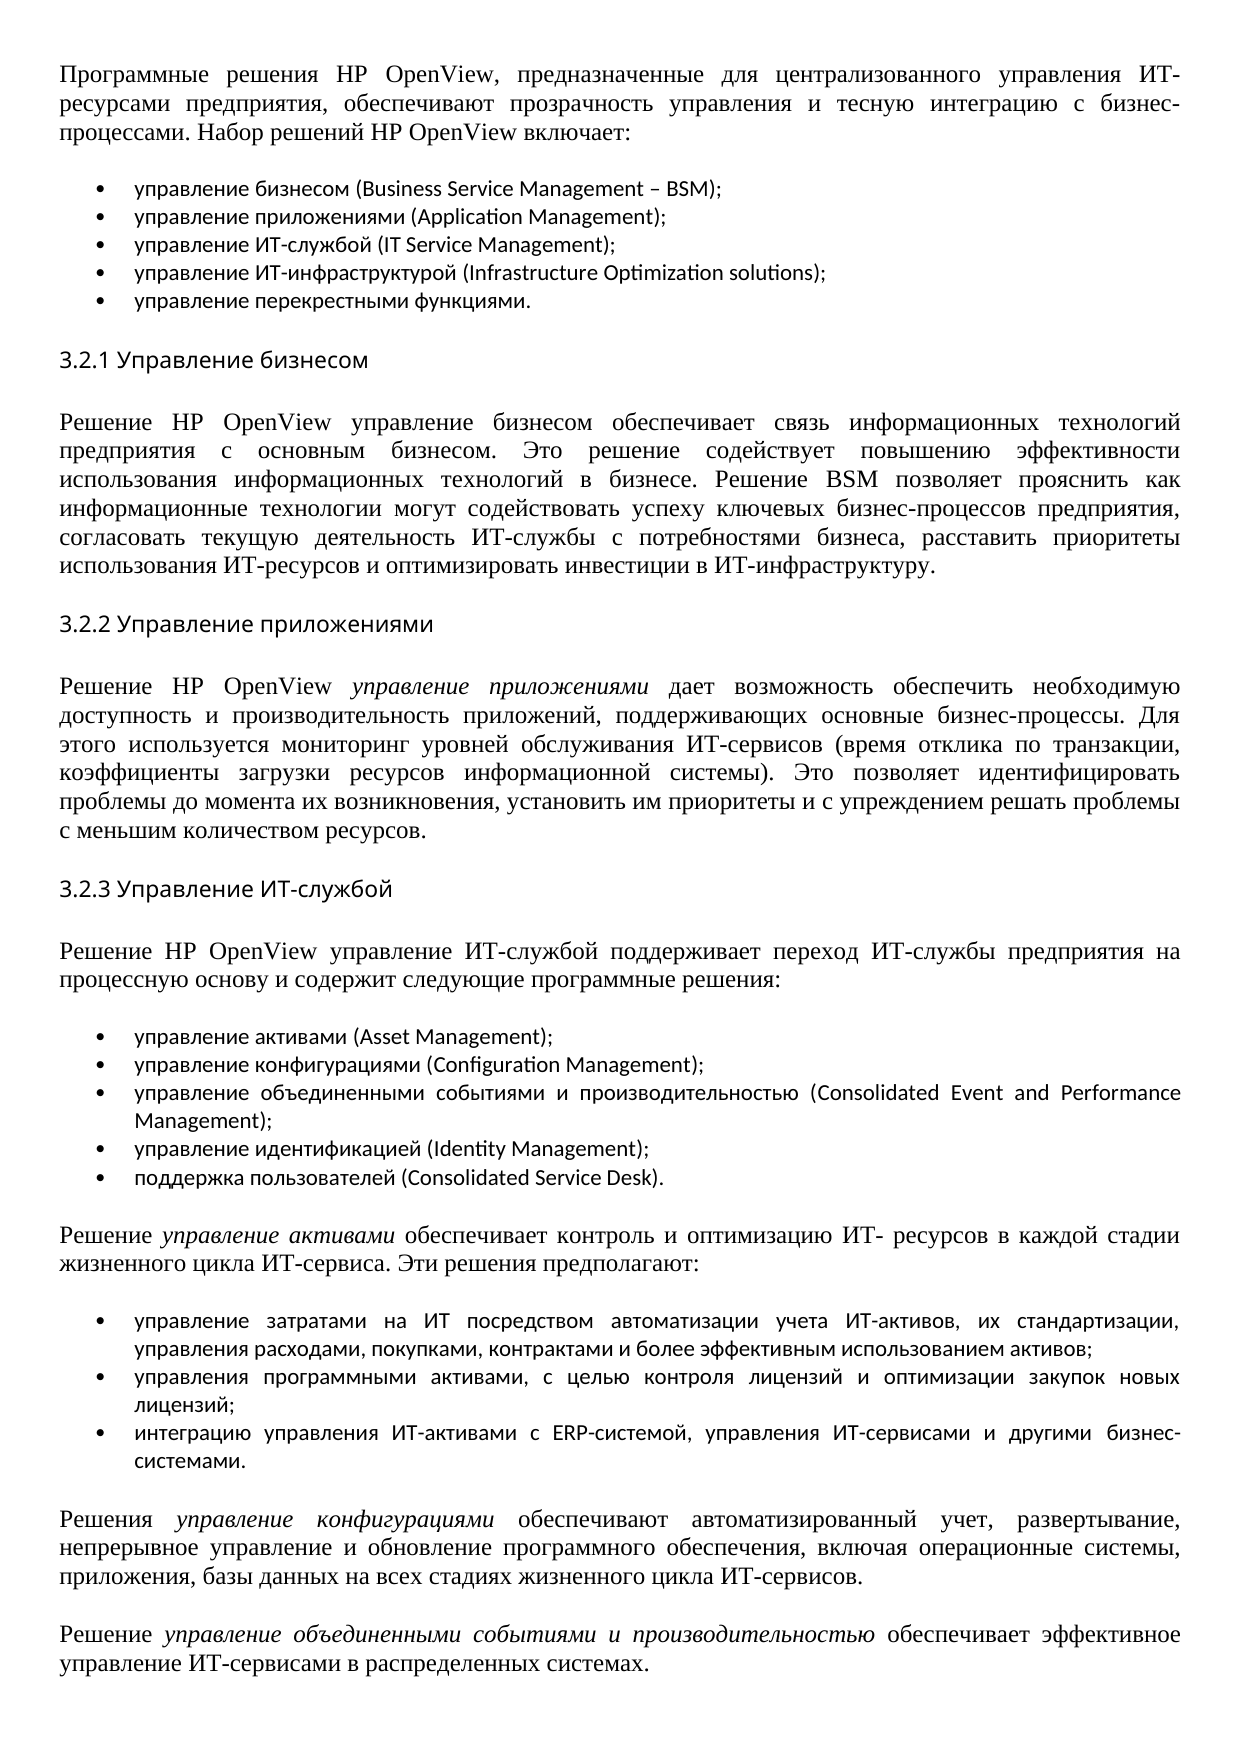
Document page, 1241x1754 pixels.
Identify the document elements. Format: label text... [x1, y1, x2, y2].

subtitle 3.2.1 Управление бизнесом [59, 344, 1181, 375]
text Решения управление конфигурациями обеспечивают автоматизированный учет, развертывание, непрерывное управление и обновление программного обеспечения, включая операционные системы, приложения, базы данных на всех стадиях жизненного цикла ИТ-сервисов. [59, 1504, 1181, 1590]
text Решение HP OpenView управление приложениями дает возможность обеспечить необходимую доступность и производительность приложений, поддерживающих основные бизнес-процессы. Для этого используется мониторинг уровней обслуживания ИТ-сервисов (время отклика по транзакции, коэффициенты загрузки ресурсов информационной системы). Это позволяет идентифицировать проблемы до момента их возникновения, установить им приоритеты и с упреждением решать проблемы с меньшим количеством ресурсов. [59, 671, 1181, 844]
list интеграцию управления ИТ-активами с ERP-системой, управления ИТ-сервисами и другими бизнес-системами. [97, 1418, 1181, 1474]
list управления программными активами, с целью контроля лицензий и оптимизации закупок новых лицензий; [97, 1362, 1181, 1418]
list управление ИТ-инфраструктурой (Infrastructure Optimization solutions); [97, 258, 1181, 287]
subtitle 3.2.2 Управление приложениями [59, 608, 1181, 639]
list управление идентификацией (Identity Management); [97, 1134, 1181, 1163]
list управление затратами на ИТ посредством автоматизации учета ИТ-активов, их стандартизации, управления расходами, покупками, контрактами и более эффективным использованием активов; [97, 1306, 1181, 1362]
text Решение HP OpenView управление бизнесом обеспечивает связь информационных технологий предприятия с основным бизнесом. Это решение содействует повышению эффективности использования информационных технологий в бизнесе. Решение BSM позволяет прояснить как информационные технологии могут содействовать успеху ключевых бизнес-процессов предприятия, согласовать текущую деятельность ИТ-службы с потребностями бизнеса, расставить приоритеты использования ИТ-ресурсов и оптимизировать инвестиции в ИТ-инфраструктуру. [59, 407, 1181, 579]
list управление объединенными событиями и производительностью (Consolidated Event and Performance Management); [97, 1078, 1181, 1134]
text Решение управление активами обеспечивает контроль и оптимизацию ИТ- ресурсов в каждой стадии жизненного цикла ИТ-сервиса. Эти решения предполагают: [59, 1220, 1181, 1277]
list управление конфигурациями (Configuration Management); [97, 1051, 1181, 1078]
list управление перекрестными функциями. [97, 287, 1181, 314]
list управление ИТ-службой (IT Service Management); [97, 231, 1181, 258]
list поддержка пользователей (Consolidated Service Desk). [97, 1163, 1181, 1191]
list управление активами (Asset Management); [97, 1022, 1181, 1051]
text Решение управление объединенными событиями и производительностью обеспечивает эффективное управление ИТ-сервисами в распределенных системах. [59, 1619, 1181, 1677]
list управление бизнесом (Business Service Management – BSM); [97, 174, 1181, 202]
text Решение HP OpenView управление ИТ-службой поддерживает переход ИТ-службы предприятия на процессную основу и содержит следующие программные решения: [59, 936, 1181, 993]
subtitle 3.2.3 Управление ИТ-службой [59, 873, 1181, 904]
list управление приложениями (Application Management); [97, 202, 1181, 231]
text Программные решения HP OpenView, предназначенные для централизованного управления ИТ-ресурсами предприятия, обеспечивают прозрачность управления и тесную интеграцию с бизнес-процессами. Набор решений HP OpenView включает: [59, 59, 1181, 145]
